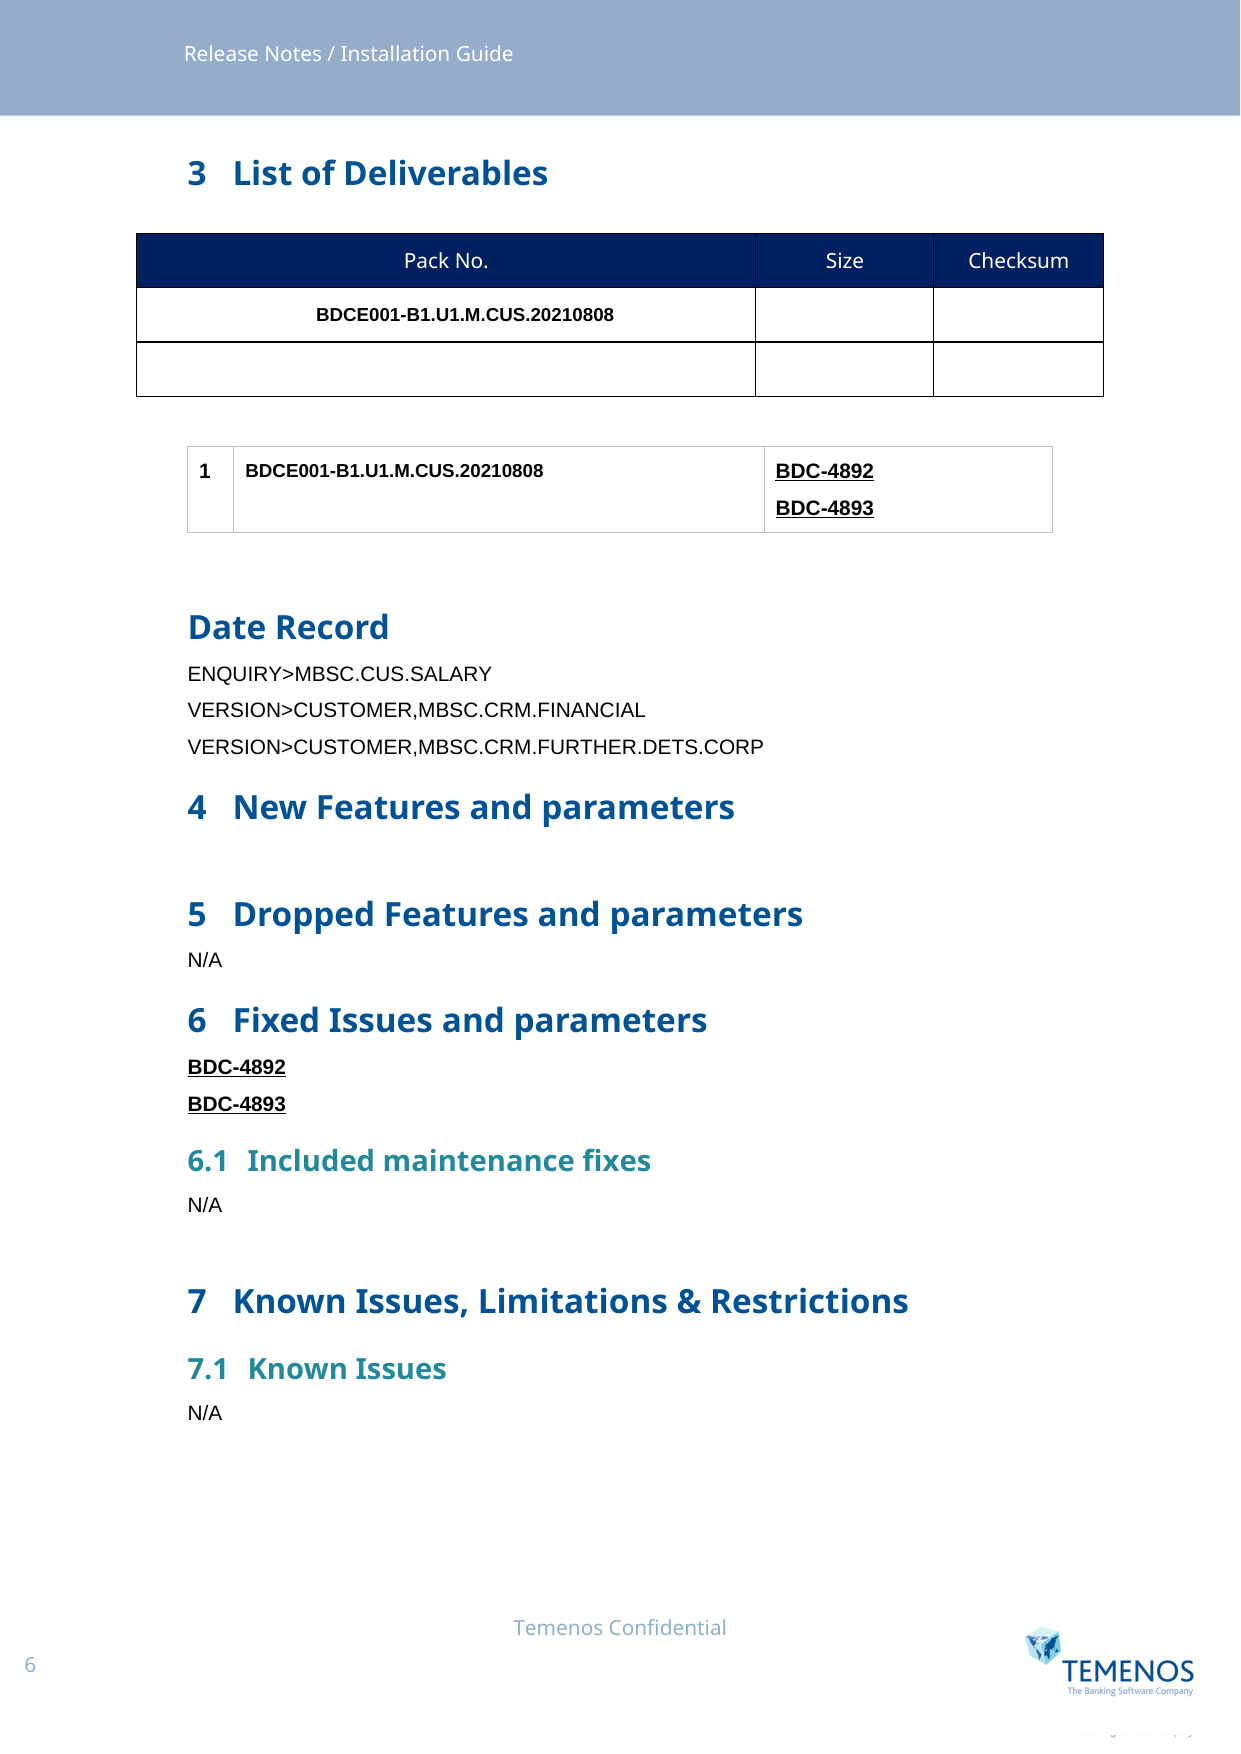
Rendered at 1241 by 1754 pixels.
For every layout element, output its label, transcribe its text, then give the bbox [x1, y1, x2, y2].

table_header 1 [188, 447, 233, 532]
text VERSION>CUSTOMER,MBSC.CRM.FURTHER.DETS.CORP [187, 734, 1053, 758]
picture [991, 1588, 1227, 1754]
table_cell [756, 288, 933, 341]
text VERSION>CUSTOMER,MBSC.CRM.FINANCIAL [187, 698, 1053, 722]
text BDC-4892 [187, 1055, 1053, 1079]
subtitle Fixed Issues and parameters [187, 997, 1053, 1043]
text BDC-4893 [187, 1092, 1053, 1116]
text N/A [187, 1193, 1053, 1217]
table_header BDCE001-B1.U1.M.CUS.20210808 [234, 447, 764, 532]
text Date Record [187, 604, 1053, 649]
table_header Size [756, 234, 933, 287]
text ENQUIRY>MBSC.CUS.SALARY [187, 662, 1053, 686]
subtitle New Features and parameters [187, 783, 1053, 829]
table_cell BDCE001-B1.U1.M.CUS.20210808 [137, 288, 755, 341]
table_cell [934, 288, 1103, 341]
table_header Checksum [934, 234, 1103, 287]
subtitle List of Deliverables [187, 150, 1053, 195]
text N/A [187, 1401, 1053, 1425]
table_header BDC-4892 BDC-4893 [765, 447, 1052, 532]
text N/A [187, 948, 1053, 972]
subtitle Dropped Features and parameters [187, 890, 1053, 936]
table_header Pack No. [137, 234, 755, 287]
subtitle Known Issues, Limitations & Restrictions [187, 1278, 1053, 1324]
subtitle Included maintenance fixes [187, 1141, 1053, 1180]
subtitle Known Issues [187, 1349, 1053, 1388]
table_cell [934, 343, 1103, 396]
table_cell [756, 343, 933, 396]
table_cell [137, 343, 755, 396]
